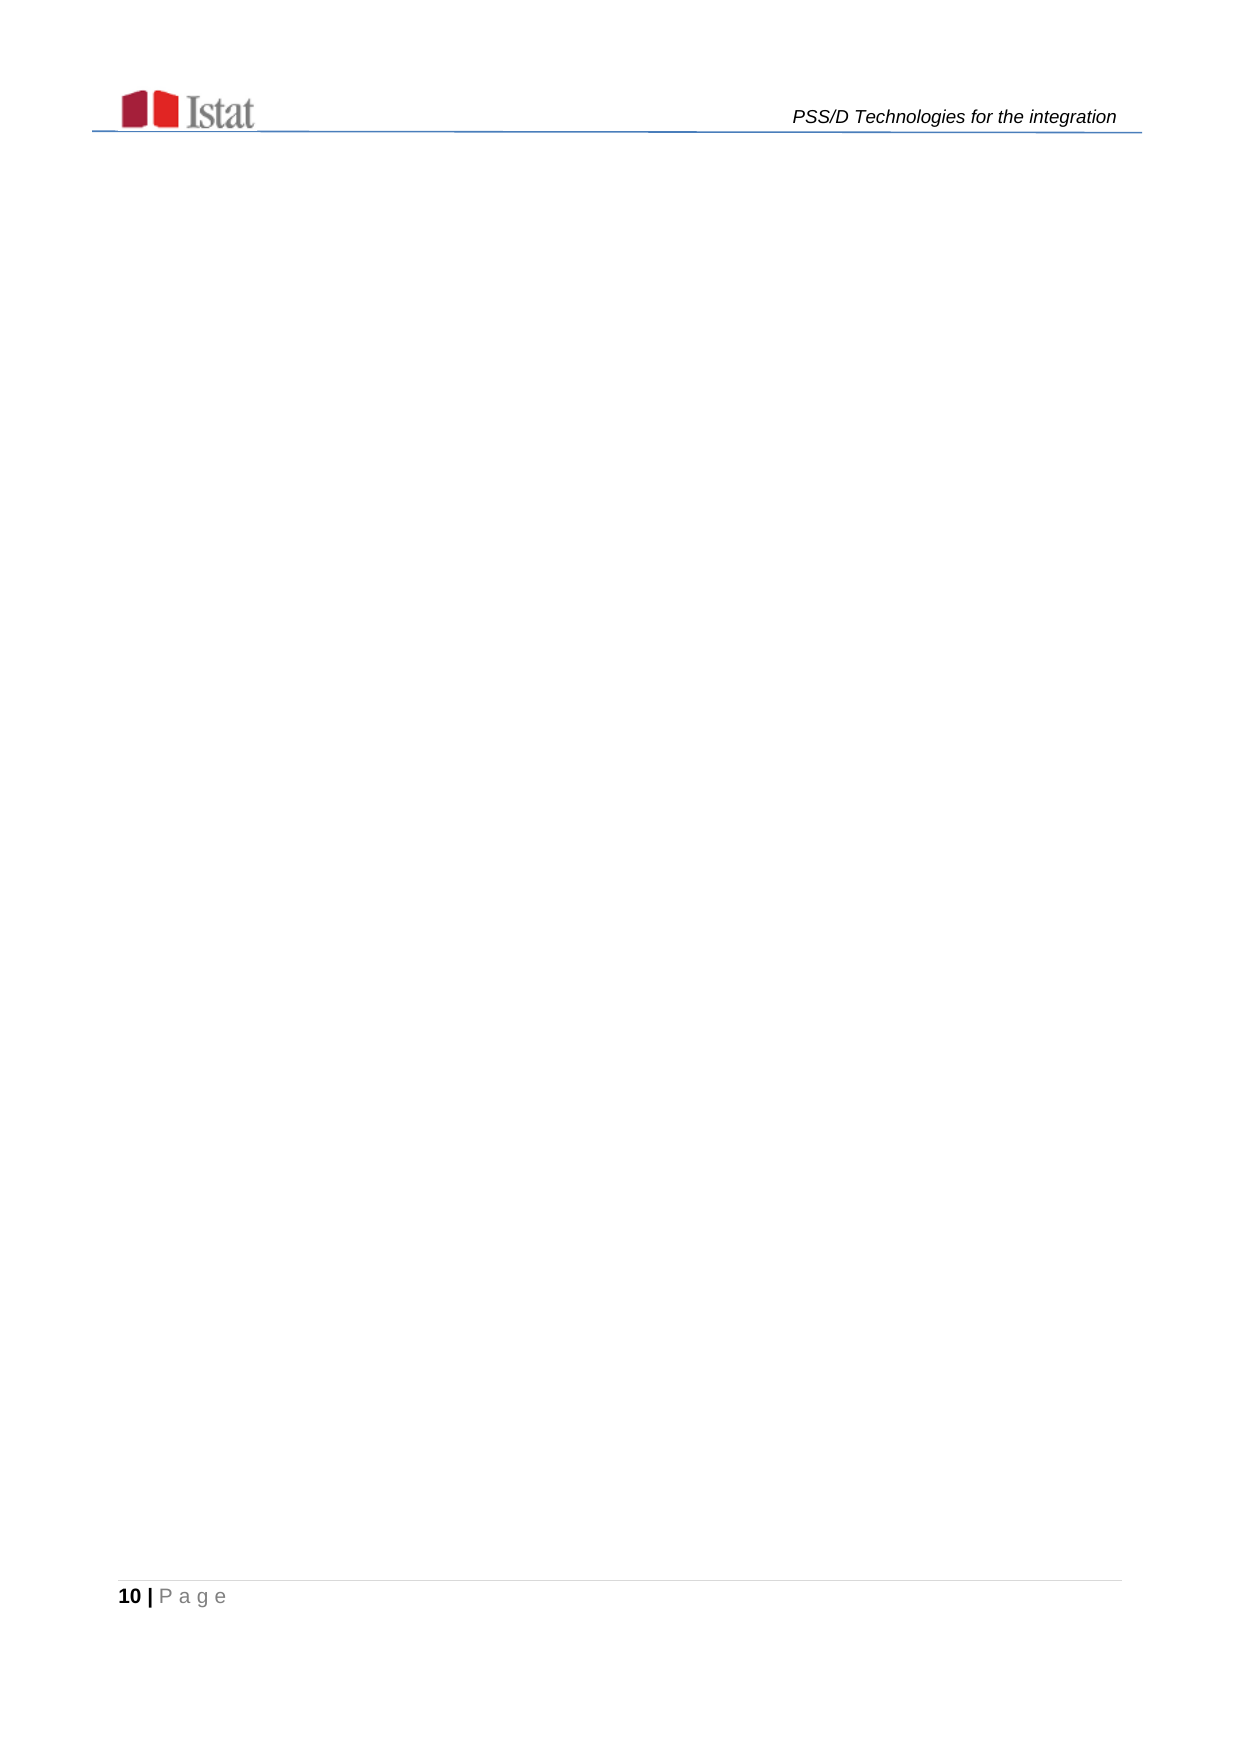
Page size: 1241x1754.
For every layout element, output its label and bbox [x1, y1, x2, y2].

picture [118, 84, 258, 131]
